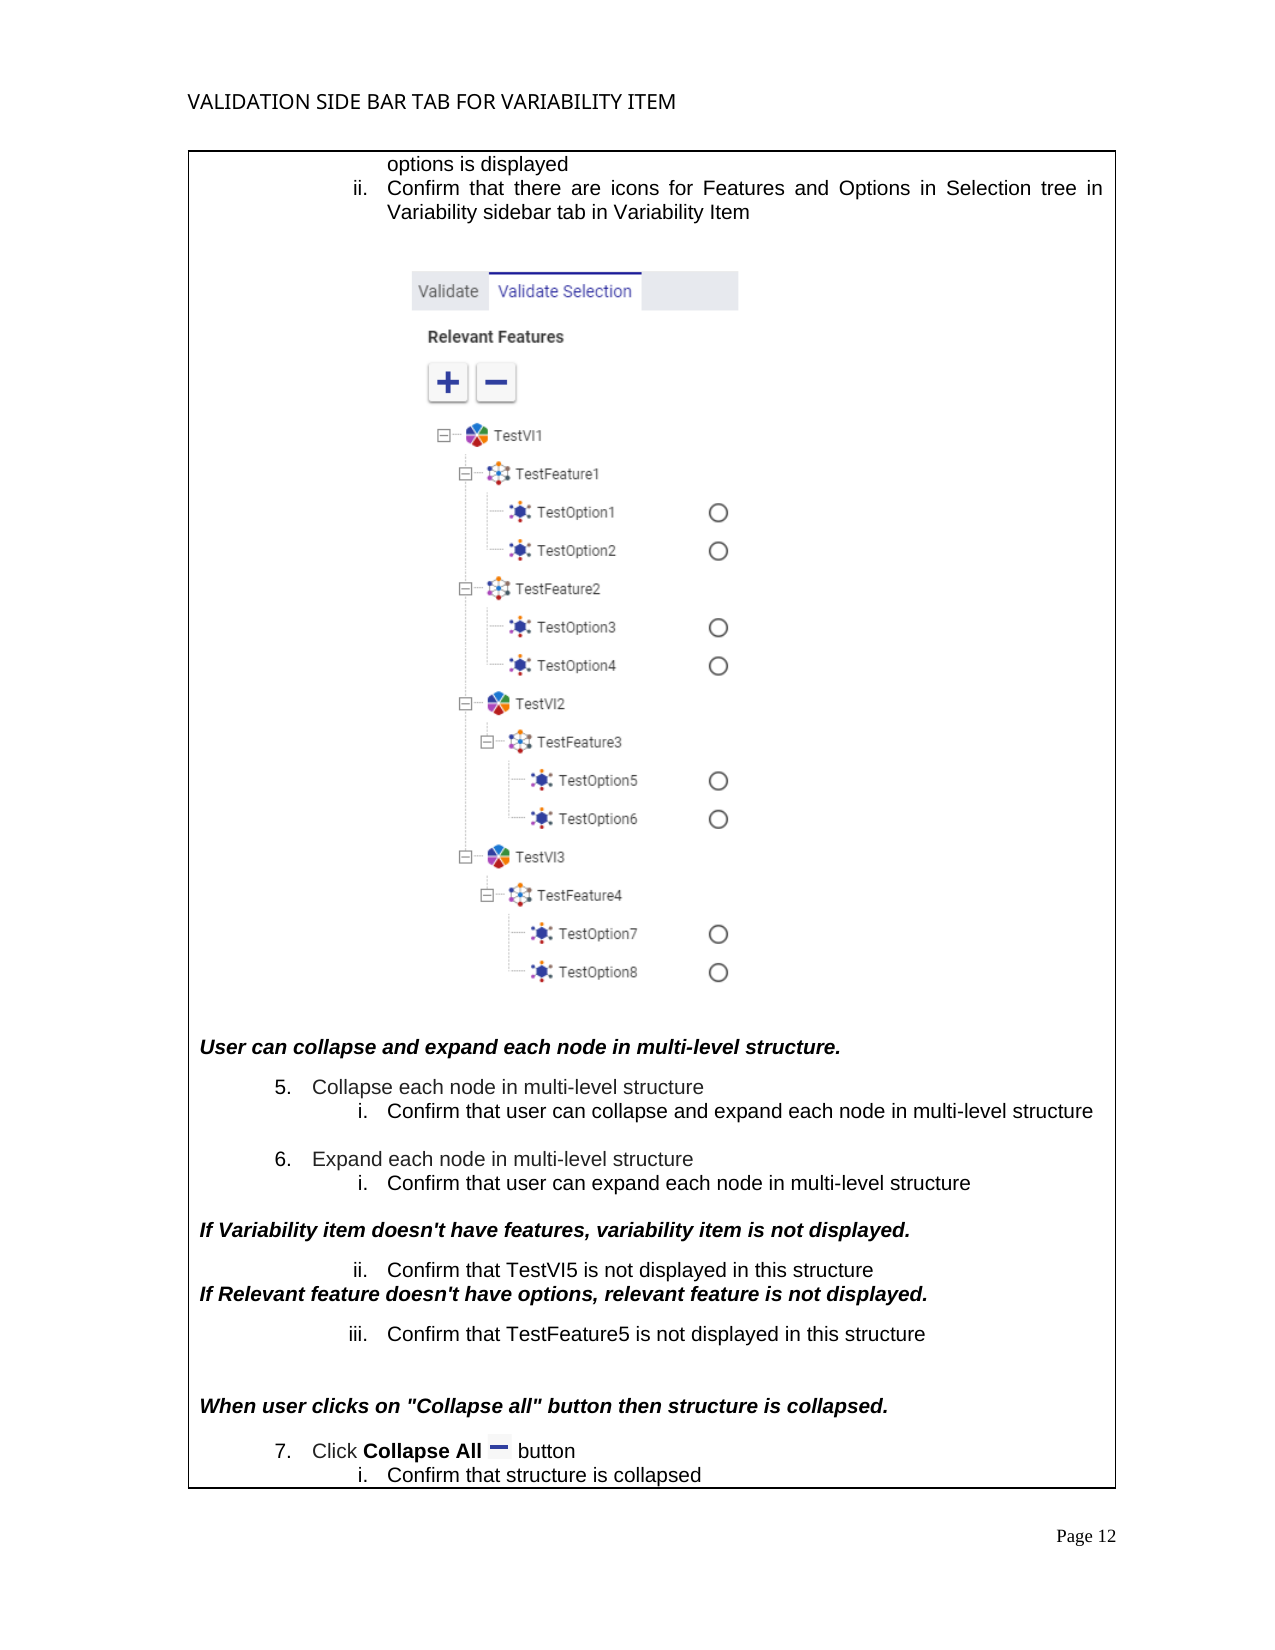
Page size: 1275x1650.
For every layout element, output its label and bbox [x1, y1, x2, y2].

table_cell [189, 152, 1115, 1487]
picture [411, 271, 739, 1011]
picture [487, 1434, 512, 1459]
